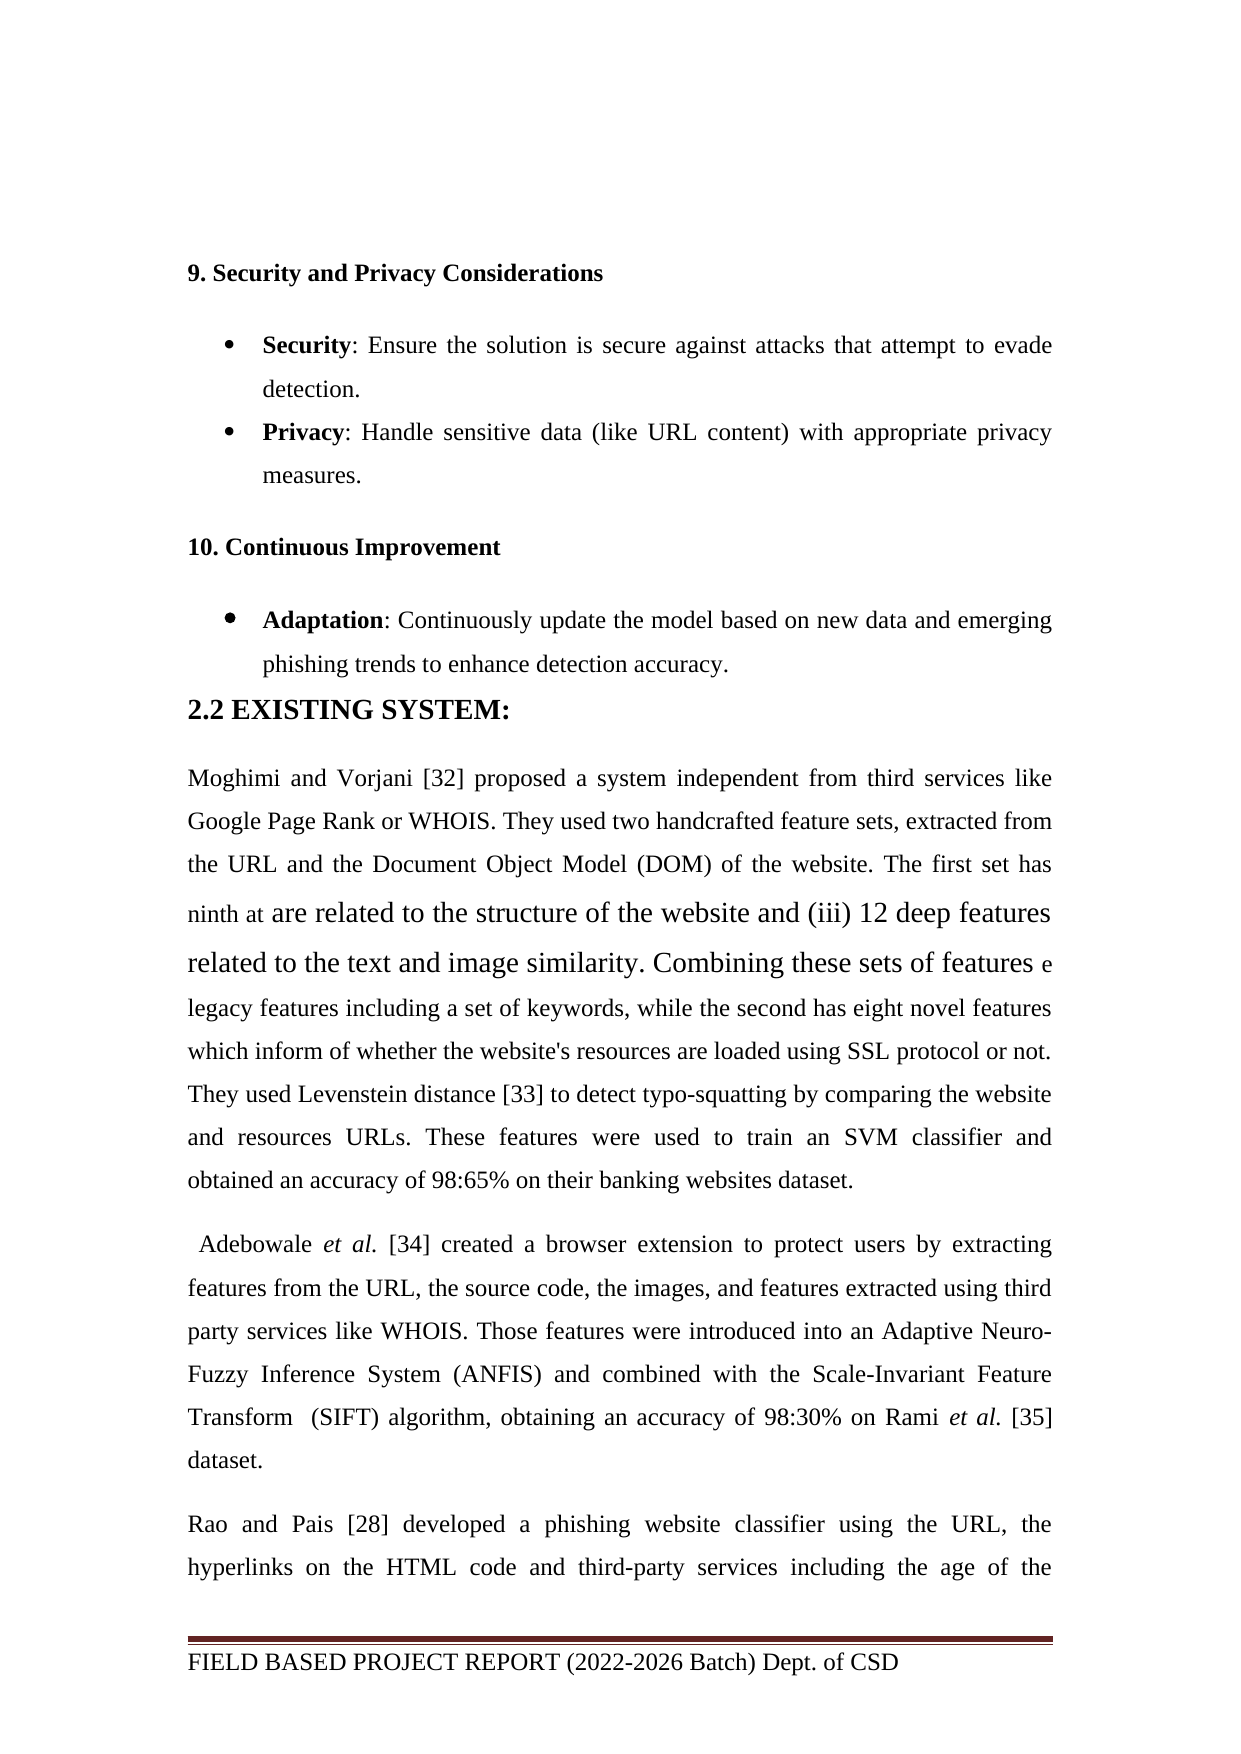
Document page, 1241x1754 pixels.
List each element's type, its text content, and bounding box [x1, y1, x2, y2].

subtitle 9. Security and Privacy Considerations [187, 258, 1053, 287]
list Security: Ensure the solution is secure against attacks that attempt to evade detection. [225, 331, 1053, 402]
subtitle 10. Continuous Improvement [187, 532, 1053, 561]
text 2.2 EXISTING SYSTEM: [187, 692, 1053, 725]
text Adebowale et al. [34] created a browser extension to protect users by extracting features from the URL, the source code, the images, and features extracted using third party services like WHOIS. Those features were introduced into an Adaptive Neuro-Fuzzy Inference System (ANFIS) and combined with the Scale-Invariant Feature Transform (SIFT) algorithm, obtaining an accuracy of 98:30% on Rami et al. [35] dataset. [187, 1229, 1053, 1474]
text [187, 1509, 1053, 1581]
text Moghimi and Vorjani [32] proposed a system independent from third services like Google Page Rank or WHOIS. They used two handcrafted feature sets, extracted from the URL and the Document Object Model (DOM) of the website. The first set has ninth at are related to the structure of the website and (iii) 12 deep features related to the text and image similarity. Combining these sets of features e legacy features including a set of keywords, while the second has eight novel features which inform of whether the website's resources are loaded using SSL protocol or not. They used Levenstein distance [33] to detect typo-squatting by comparing the website and resources URLs. These features were used to train an SVM classifier and obtained an accuracy of 98:65% on their banking websites dataset. [187, 763, 1053, 1194]
list Privacy: Handle sensitive data (like URL content) with appropriate privacy measures. [225, 417, 1053, 489]
list Adaptation: Continuously update the model based on new data and emerging phishing trends to enhance detection accuracy. [225, 605, 1053, 677]
